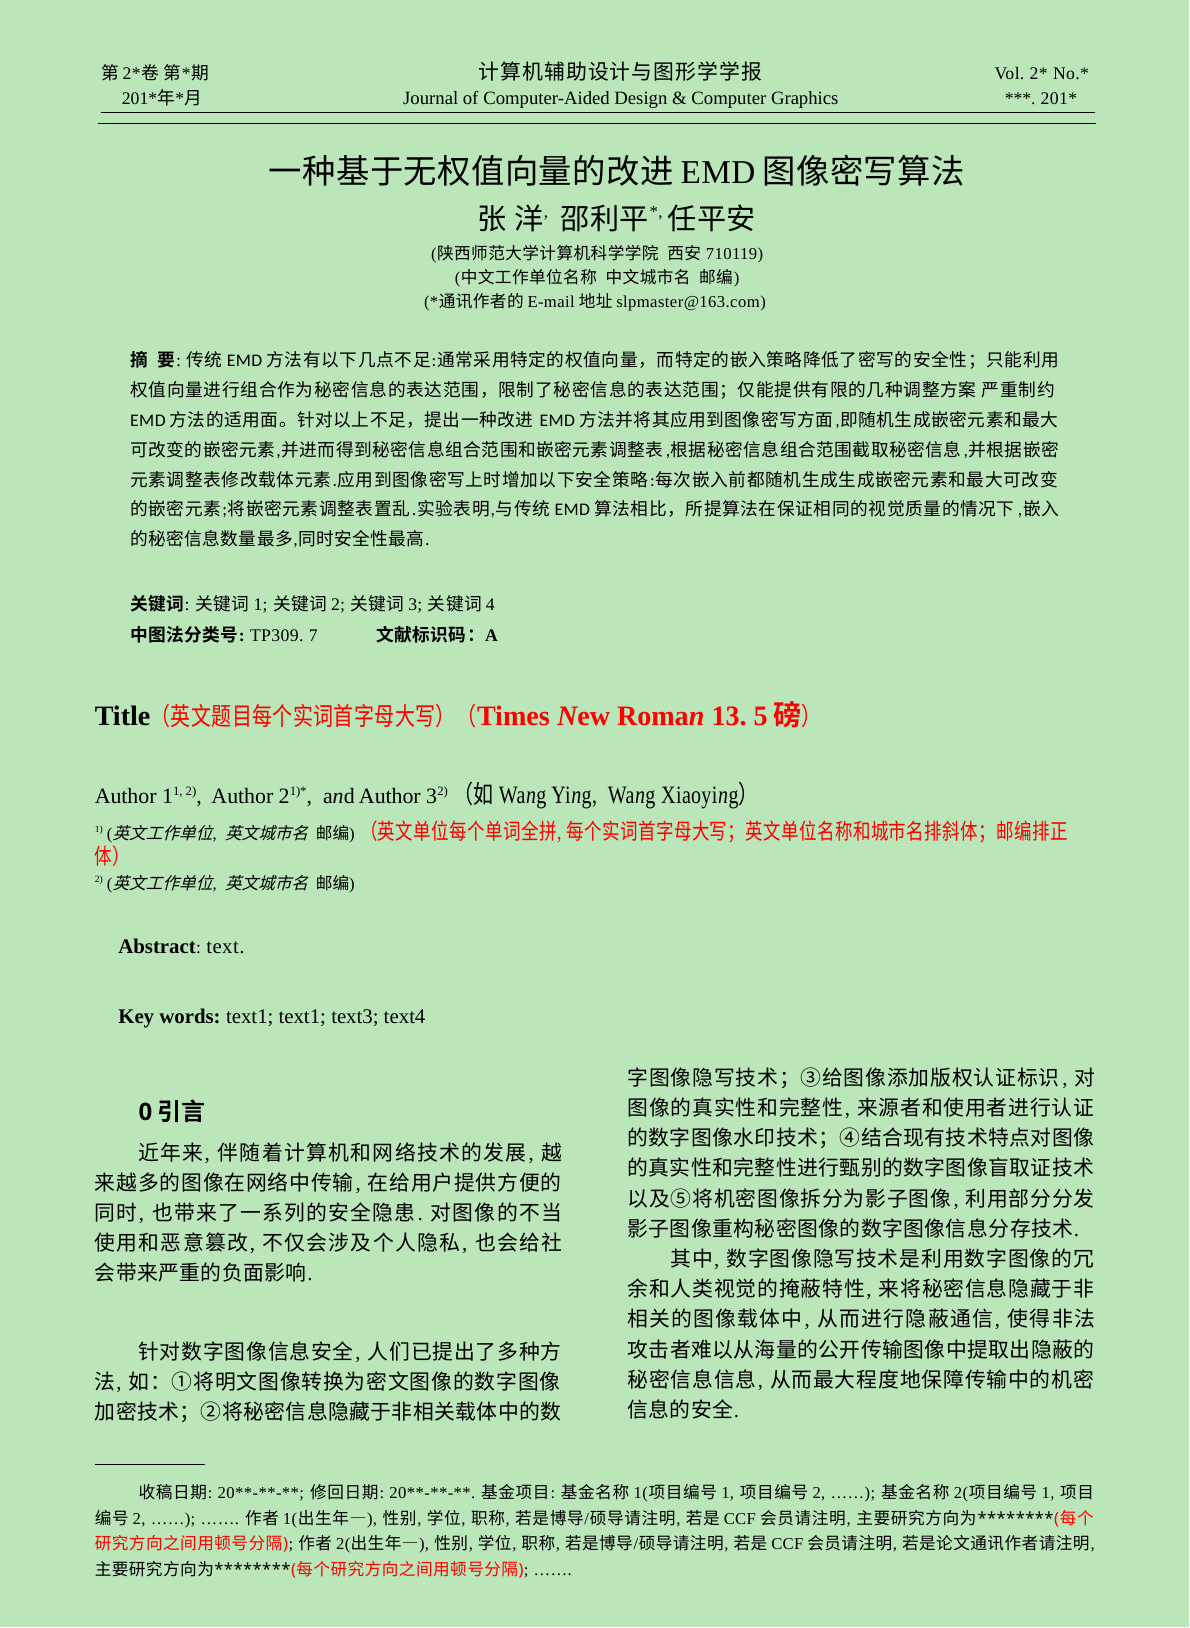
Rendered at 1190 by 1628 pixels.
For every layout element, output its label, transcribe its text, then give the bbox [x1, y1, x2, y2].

text 针对数字图像信息安全, 人们已提出了多种方法, 如：①将明文图像转换为密文图像的数字图像加密技术；②将秘密信息隐藏于非相关载体中的数字图像隐写技术；③给图像添加版权认证标识, 对图像的真实性和完整性, 来源者和使用者进行认证的数字图像水印技术；④结合现有技术特点对图像的真实性和完整性进行甄别的数字图像盲取证技术以及⑤将机密图像拆分为影子图像, 利用部分分发影子图像重构秘密图像的数字图像信息分存技术. [627, 1061, 1095, 1242]
text 关键词: 关键词1; 关键词2; 关键词3; 关键词4 中图法分类号: TP309. 7 文献标识码：A [130, 588, 1059, 647]
text (陕西师范大学计算机科学学院 西安 710119) (中文工作单位名称 中文城市名 邮编) (*通讯作者的E-mail地址slpmaster@163.com) [94, 240, 1095, 312]
subtitle Key words: text1; text1; text3; text4 [118, 997, 1071, 1030]
subtitle Title（英文题目每个实词首字母大写）（Times New Roman 13. 5磅） [94, 693, 1095, 733]
text 0引言 [94, 1092, 562, 1127]
text 近年来, 伴随着计算机和网络技术的发展, 越来越多的图像在网络中传输, 在给用户提供方便的同时, 也带来了一系列的安全隐患. 对图像的不当使用和恶意篡改, 不仅会涉及个人隐私, 也会给社会带来严重的负面影响. [94, 1136, 562, 1287]
text 1) (英文工作单位, 英文城市名 邮编) （英文单位每个单词全拼, 每个实词首字母大写；英文单位名称和城市名排斜体；邮编排正体） 2) (英文工作单位, 英文城市名 邮编) [94, 819, 1095, 894]
text Abstract: text. [118, 927, 1071, 960]
text 其中, 数字图像隐写技术是利用数字图像的冗余和人类视觉的掩蔽特性, 来将秘密信息隐藏于非相关的图像载体中, 从而进行隐蔽通信, 使得非法攻击者难以从海量的公开传输图像中提取出隐蔽的秘密信息信息, 从而最大程度地保障传输中的机密信息的安全. [627, 1242, 1095, 1423]
subtitle Author 11, 2), Author 21)*, and Author 32) （如Wang Ying, Wang Xiaoying） [94, 775, 1095, 811]
text 一种基于无权值向量的改进EMD图像密写算法 [94, 145, 1095, 193]
text 张 洋, 邵利平*, 任平安 [94, 196, 1095, 238]
text 摘 要: 传统EMD方法有以下几点不足:通常采用特定的权值向量，而特定的嵌入策略降低了密写的安全性；只能利用权值向量进行组合作为秘密信息的表达范围，限制了秘密信息的表达范围；仅能提供有限的几种调整方案 严重制约EMD方法的适用面。针对以上不足，提出一种改进EMD方法并将其应用到图像密写方面,即随机生成嵌密元素和最大可改变的嵌密元素,并进而得到秘密信息组合范围和嵌密元素调整表,根据秘密信息组合范围截取秘密信息,并根据嵌密元素调整表修改载体元素.应用到图像密写上时增加以下安全策略:每次嵌入前都随机生成生成嵌密元素和最大可改变的嵌密元素;将嵌密元素调整表置乱.实验表明,与传统EMD算法相比，所提算法在保证相同的视觉质量的情况下,嵌入的秘密信息数量最多,同时安全性最高. [130, 346, 1059, 551]
text 针对数字图像信息安全, 人们已提出了多种方法, 如：①将明文图像转换为密文图像的数字图像加密技术；②将秘密信息隐藏于非相关载体中的数字图像隐写技术；③给图像添加版权认证标识, 对图像的真实性和完整性, 来源者和使用者进行认证的数字图像水印技术；④结合现有技术特点对图像的真实性和完整性进行甄别的数字图像盲取证技术以及⑤将机密图像拆分为影子图像, 利用部分分发影子图像重构秘密图像的数字图像信息分存技术. [94, 1335, 562, 1426]
